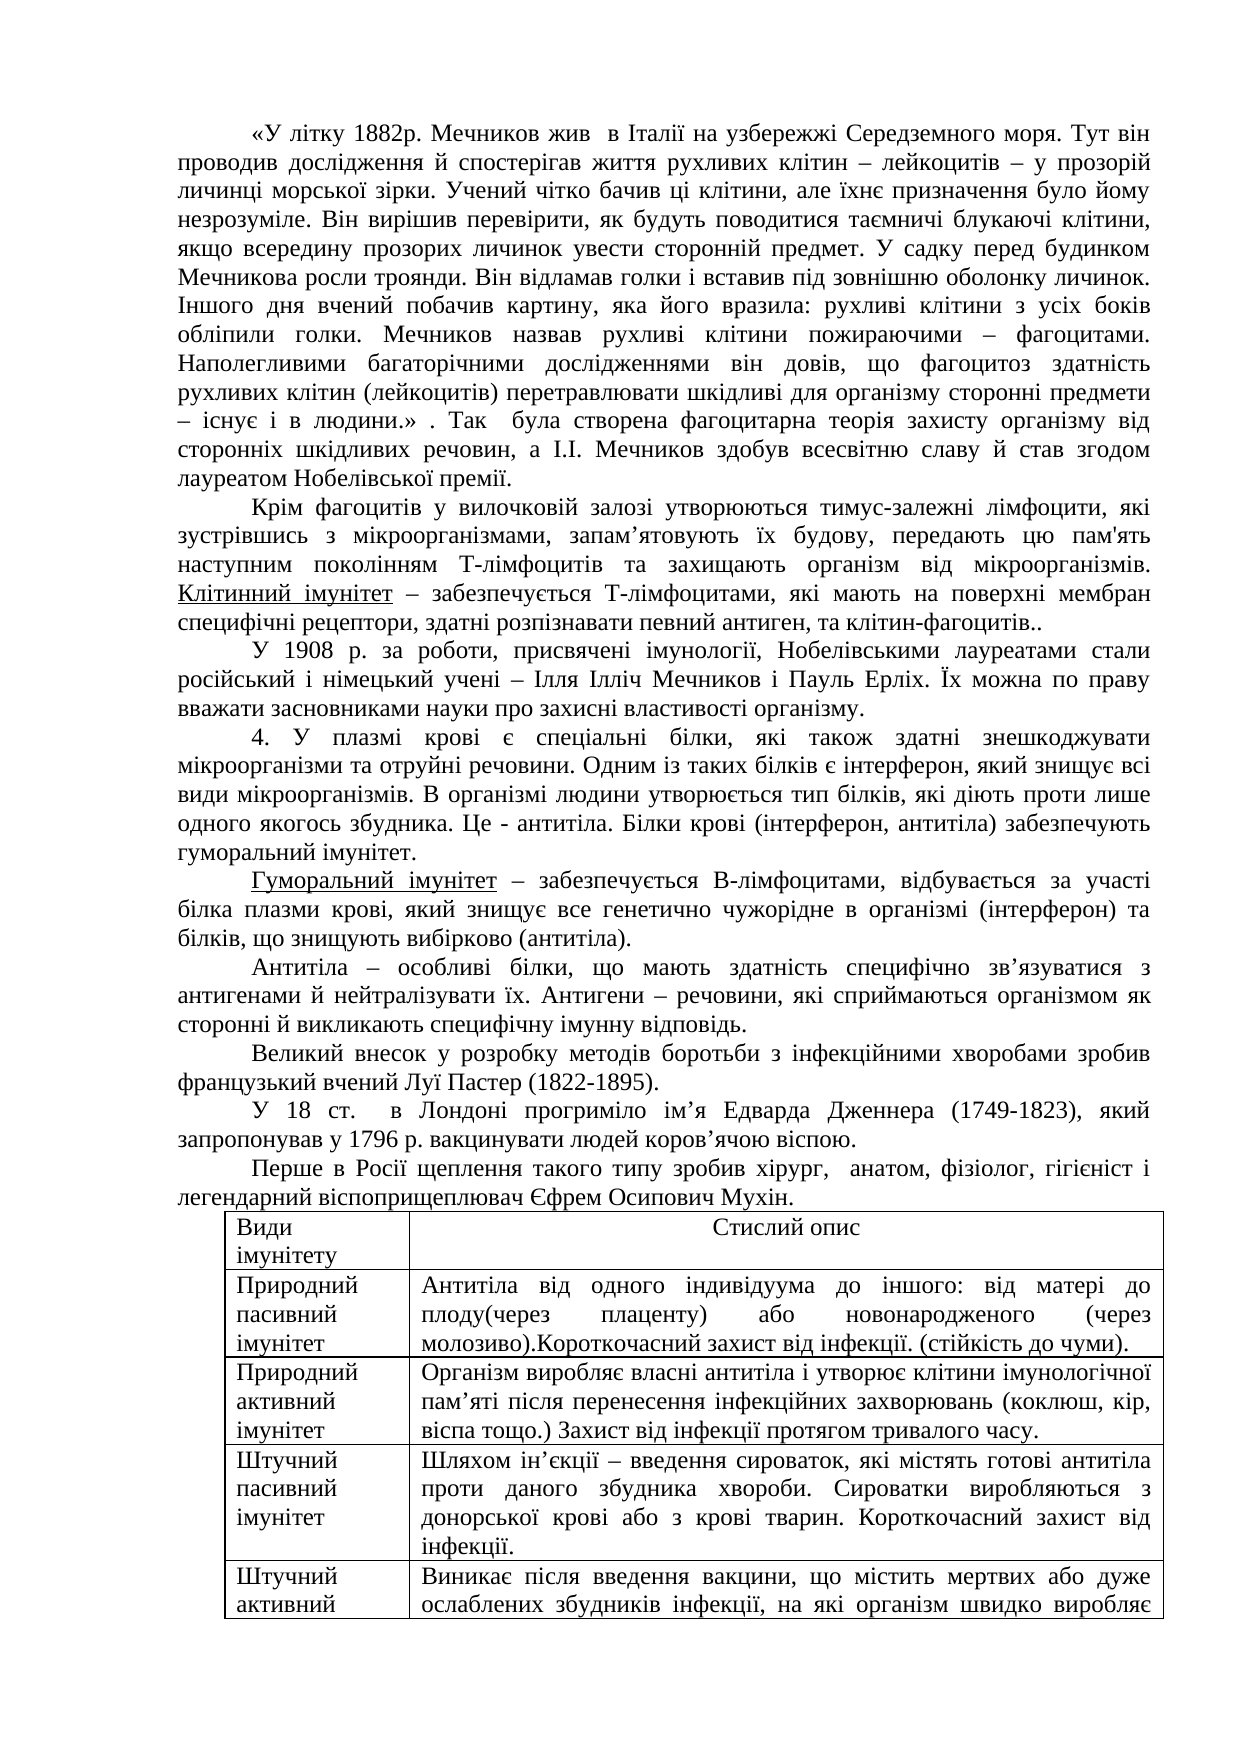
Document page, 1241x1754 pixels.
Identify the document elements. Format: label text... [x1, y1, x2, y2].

text Гуморальний імунітет – забезпечується В-лімфоцитами, відбувається за участі білка плазми крові, який знищує все генетично чужорідне в організмі (інтерферон) та білків, що знищують вибірково (антитіла). [177, 866, 1152, 952]
text 4. У плазмі крові є спеціальні білки, які також здатні знешкоджувати мікроорганізми та отруйні речовини. Одним із таких білків є інтерферон, який знищує всі види мікроорганізмів. В організмі людини утворюється тип білків, які діють проти лише одного якогось збудника. Це - антитіла. Білки крові (інтерферон, антитіла) забезпечують гуморальний імунітет. [177, 722, 1152, 866]
table_cell Штучний пасивний імунітет [226, 1445, 409, 1560]
table_cell Шляхом ін’єкції – введення сироваток, які містять готові антитіла проти даного збудника хвороби. Сироватки виробляються з донорської крові або з крові тварин. Короткочасний захист від інфекції. [410, 1445, 1163, 1560]
table_cell Природний активний імунітет [226, 1358, 409, 1444]
text Антитіла – особливі білки, що мають здатність специфічно зв’язуватися з антигенами й нейтралізувати їх. Антигени – речовини, які сприймаються організмом як сторонні й викликають специфічну імунну відповідь. [177, 952, 1152, 1038]
text Перше в Росії щеплення такого типу зробив хірург, анатом, фізіолог, гігієніст і легендарний віспоприщеплювач Єфрем Осипович Мухін. [177, 1153, 1152, 1211]
table_cell Антитіла від одного індивідуума до іншого: від матері до плоду(через плаценту) або новонародженого (через молозиво).Короткочасний захист від інфекції. (стійкість до чуми). [410, 1270, 1163, 1356]
text «У літку 1882р. Мечников жив в Італії на узбережжі Середземного моря. Тут він проводив дослідження й спостерігав життя рухливих клітин – лейкоцитів – у прозорій личинці морської зірки. Учений чітко бачив ці клітини, але їхнє призначення було йому незрозуміле. Він вирішив перевірити, як будуть поводитися таємничі блукаючі клітини, якщо всередину прозорих личинок увести сторонній предмет. У садку перед будинком Мечникова росли троянди. Він відламав голки і вставив під зовнішню оболонку личинок. Іншого дня вчений побачив картину, яка його вразила: рухливі клітини з усіх боків обліпили голки. Мечников назвав рухливі клітини пожираючими – фагоцитами. Наполегливими багаторічними дослідженнями він довів, що фагоцитоз здатність рухливих клітин (лейкоцитів) перетравлювати шкідливі для організму сторонні предмети – існує і в людини.» . Так була створена фагоцитарна теорія захисту організму від сторонніх шкідливих речовин, а І.І. Мечников здобув всесвітню славу й став згодом лауреатом Нобелівської премії. [177, 118, 1152, 492]
text Великий внесок у розробку методів боротьби з інфекційними хворобами зробив французький вчений Луї Пастер (1822-1895). [177, 1038, 1152, 1096]
table_cell Природний пасивний імунітет [226, 1270, 409, 1356]
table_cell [410, 1561, 1163, 1618]
table_cell Організм виробляє власні антитіла і утворює клітини імунологічної пам’яті після перенесення інфекційних захворювань (коклюш, кір, віспа тощо.) Захист від інфекції протягом тривалого часу. [410, 1358, 1163, 1444]
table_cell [226, 1561, 409, 1618]
table_header Стислий опис [410, 1212, 1163, 1269]
table_header Види імунітету [226, 1212, 409, 1269]
text У 1908 р. за роботи, присвячені імунології, Нобелівськими лауреатами стали російський і німецький учені – Ілля Ілліч Мечников і Пауль Ерліх. Їх можна по праву вважати засновниками науки про захисні властивості організму. [177, 636, 1152, 722]
text Крім фагоцитів у вилочковій залозі утворюються тимус-залежні лімфоцити, які зустрівшись з мікроорганізмами, запам’ятовують їх будову, передають цю пам'ять наступним поколінням Т-лімфоцитів та захищають організм від мікроорганізмів. Клітинний імунітет – забезпечується Т-лімфоцитами, які мають на поверхні мембран специфічні рецептори, здатні розпізнавати певний антиген, та клітин-фагоцитів.. [177, 492, 1152, 636]
text У 18 ст. в Лондоні прогриміло ім’я Едварда Дженнера (1749-1823), який запропонував у 1796 р. вакцинувати людей коров’ячою віспою. [177, 1096, 1152, 1153]
